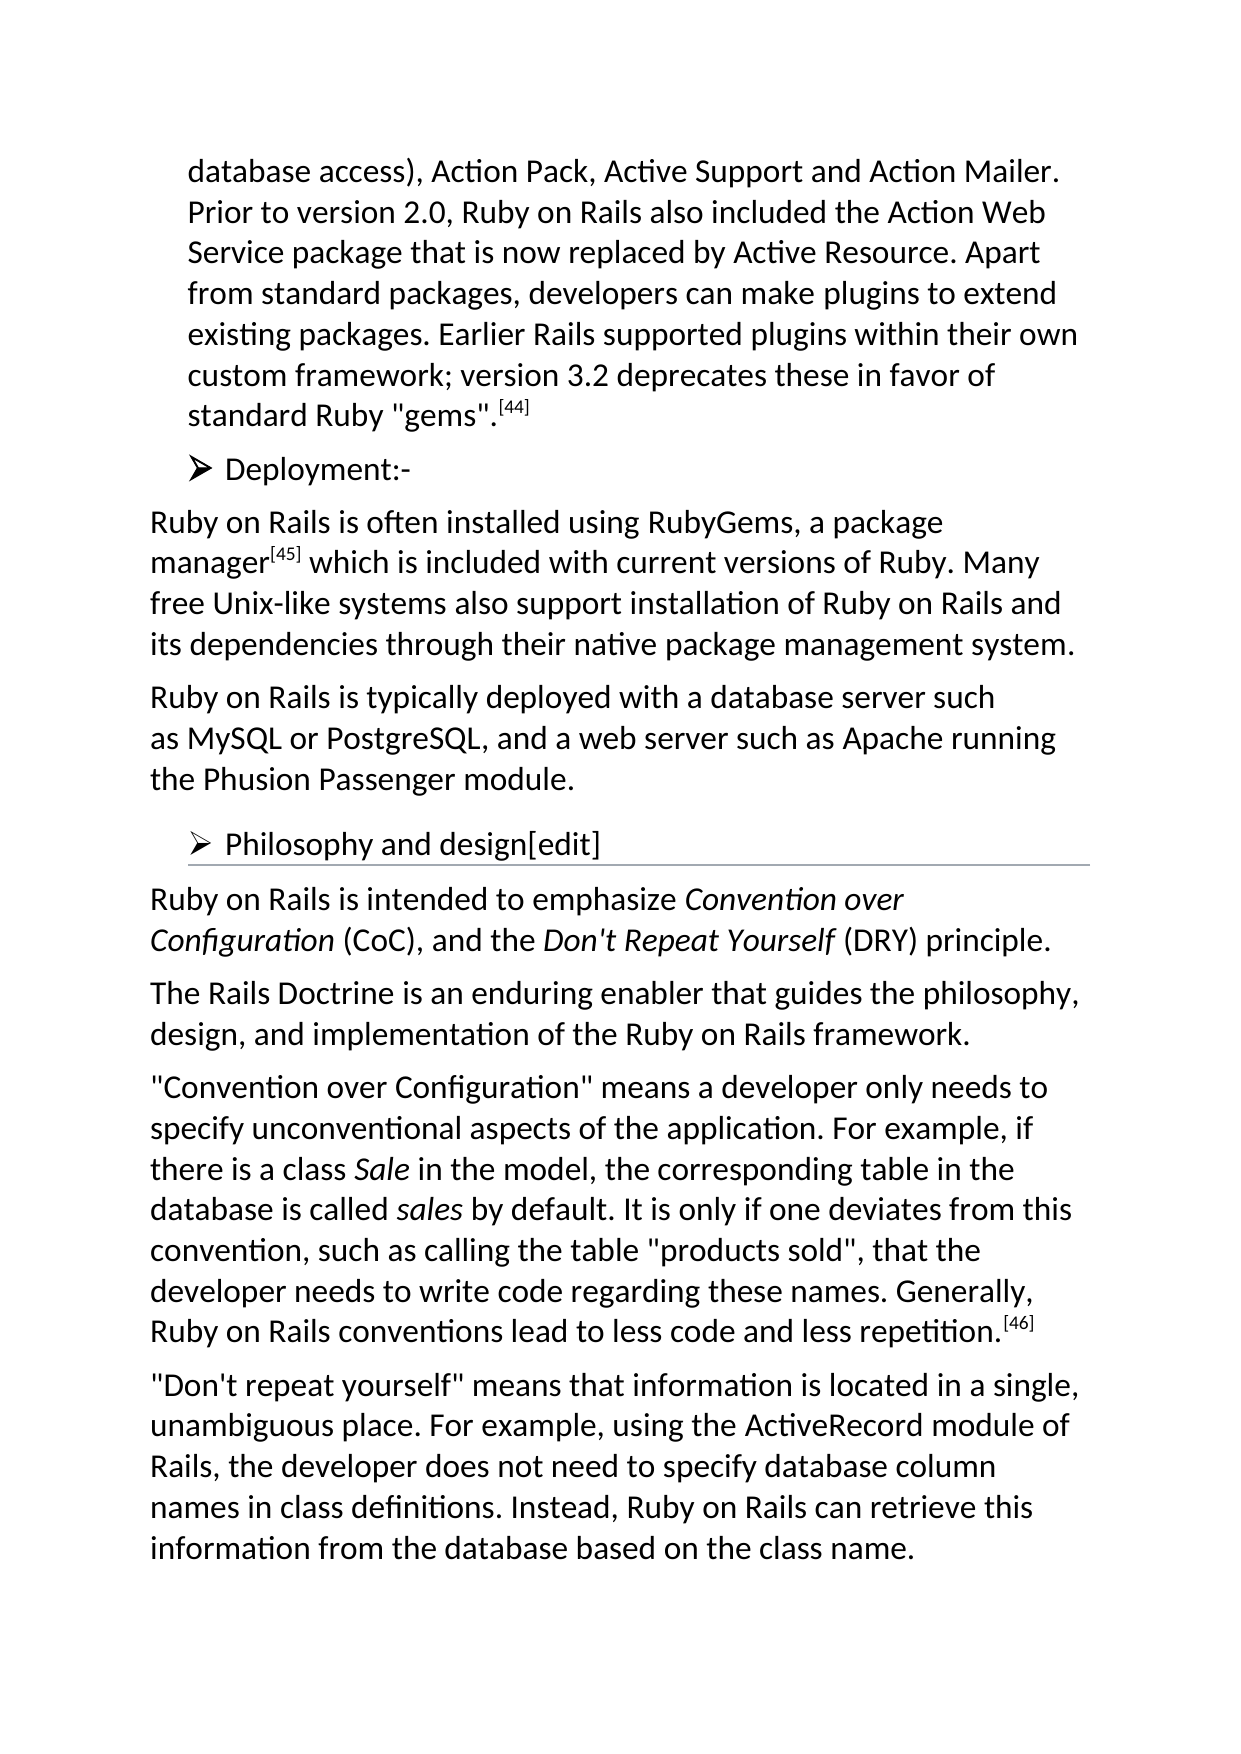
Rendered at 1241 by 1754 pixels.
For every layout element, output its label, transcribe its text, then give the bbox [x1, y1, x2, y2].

list Deployment:- [187, 448, 1090, 488]
text Ruby on Rails is often installed using RubyGems, a package manager[45] which is included with current versions of Ruby. Many free Unix-like systems also support installation of Ruby on Rails and its dependencies through their native package management system. [150, 501, 1090, 664]
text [187, 150, 1090, 435]
text "Don't repeat yourself" means that information is located in a single, unambiguous place. For example, using the ActiveRecord module of Rails, the developer does not need to specify database column names in class definitions. Instead, Ruby on Rails can retrieve this information from the database based on the class name. [150, 1364, 1090, 1567]
list Philosophy and design[edit] [187, 823, 1090, 866]
text "Convention over Configuration" means a developer only needs to specify unconventional aspects of the application. For example, if there is a class Sale in the model, the corresponding table in the database is called sales by default. It is only if one deviates from this convention, such as calling the table "products sold", that the developer needs to write code regarding these names. Generally, Ruby on Rails conventions lead to less code and less repetition.[46] [150, 1066, 1090, 1351]
text Ruby on Rails is intended to emphasize Convention over Configuration (CoC), and the Don't Repeat Yourself (DRY) principle. [150, 878, 1090, 960]
text The Rails Doctrine is an enduring enabler that guides the philosophy, design, and implementation of the Ruby on Rails framework. [150, 972, 1090, 1054]
text Ruby on Rails is typically deployed with a database server such as MySQL or PostgreSQL, and a web server such as Apache running the Phusion Passenger module. [150, 676, 1090, 798]
